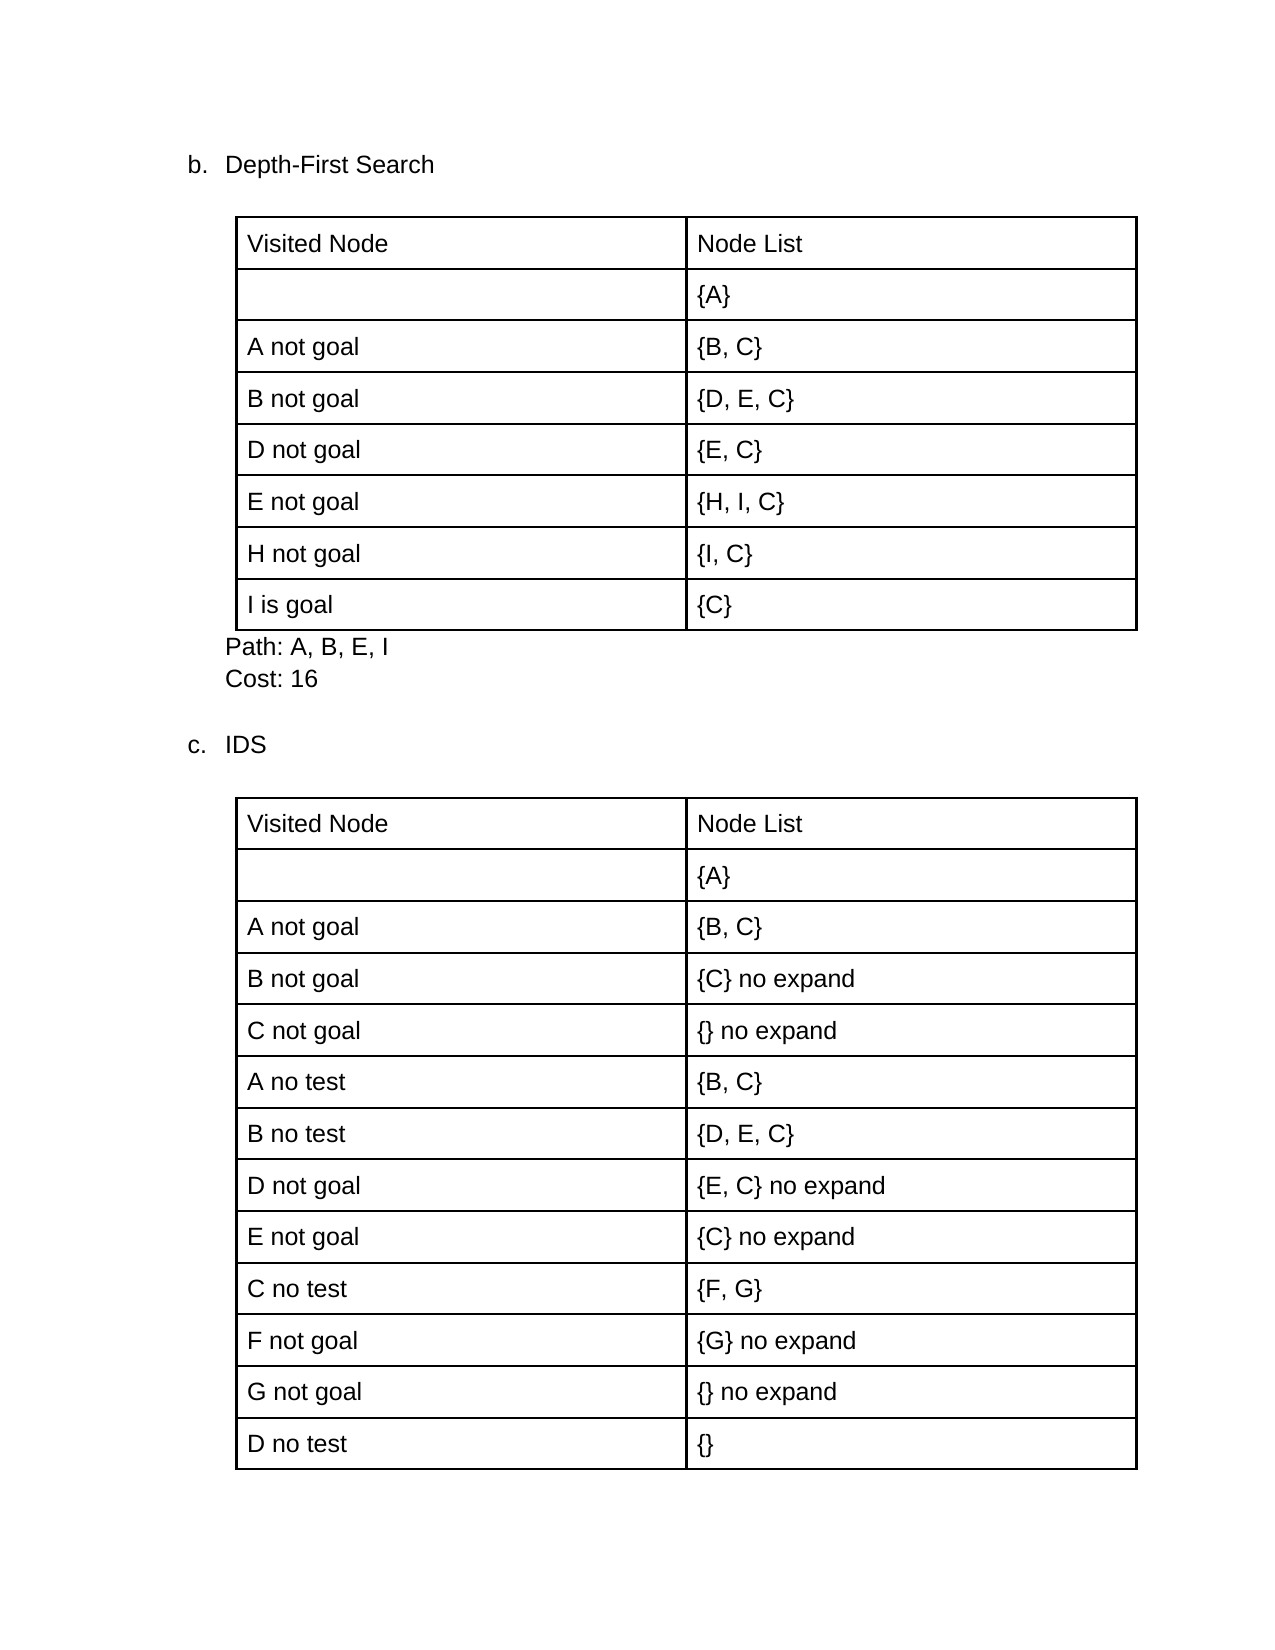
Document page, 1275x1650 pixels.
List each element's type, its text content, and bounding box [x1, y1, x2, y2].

table_header Visited Node [238, 799, 685, 848]
table_cell {C} [688, 580, 1135, 629]
table_cell {E, C} [688, 425, 1135, 474]
table_cell G not goal [238, 1367, 685, 1417]
table_cell {B, C} [688, 321, 1135, 371]
text Cost: 16 [225, 664, 1125, 693]
table_cell C no test [238, 1264, 685, 1313]
table_cell D not goal [238, 425, 685, 474]
table_cell {} no expand [688, 1367, 1135, 1417]
table_cell {B, C} [688, 1057, 1135, 1107]
table_cell A not goal [238, 902, 685, 952]
table_cell {E, C} no expand [688, 1160, 1135, 1210]
table_cell {B, C} [688, 902, 1135, 952]
table_cell {A} [688, 270, 1135, 319]
table_cell D no test [238, 1419, 685, 1468]
table_cell D not goal [238, 1160, 685, 1210]
table_cell E not goal [238, 1212, 685, 1262]
table_cell C not goal [238, 1005, 685, 1055]
table_cell {I, C} [688, 528, 1135, 578]
table_cell A not goal [238, 321, 685, 371]
table_cell A no test [238, 1057, 685, 1107]
table_cell {H, I, C} [688, 476, 1135, 526]
table_cell I is goal [238, 580, 685, 629]
table_cell F not goal [238, 1315, 685, 1365]
table_cell {F, G} [688, 1264, 1135, 1313]
table_cell B no test [238, 1109, 685, 1158]
table_cell {C} no expand [688, 1212, 1135, 1262]
table_cell {D, E, C} [688, 1109, 1135, 1158]
table_cell {D, E, C} [688, 373, 1135, 423]
table_cell [238, 270, 685, 319]
table_cell E not goal [238, 476, 685, 526]
table_cell {A} [688, 850, 1135, 900]
table_header Visited Node [238, 218, 685, 268]
table_cell {C} no expand [688, 954, 1135, 1003]
list Depth-First Search [187, 150, 1125, 179]
table_cell {G} no expand [688, 1315, 1135, 1365]
table_header Node List [688, 218, 1135, 268]
text Path: A, B, E, I [225, 631, 1125, 660]
list IDS [187, 731, 1125, 759]
table_header Node List [688, 799, 1135, 848]
table_cell {} [688, 1419, 1135, 1468]
table_cell [238, 850, 685, 900]
table_cell {} no expand [688, 1005, 1135, 1055]
table_cell B not goal [238, 373, 685, 423]
table_cell H not goal [238, 528, 685, 578]
table_cell B not goal [238, 954, 685, 1003]
